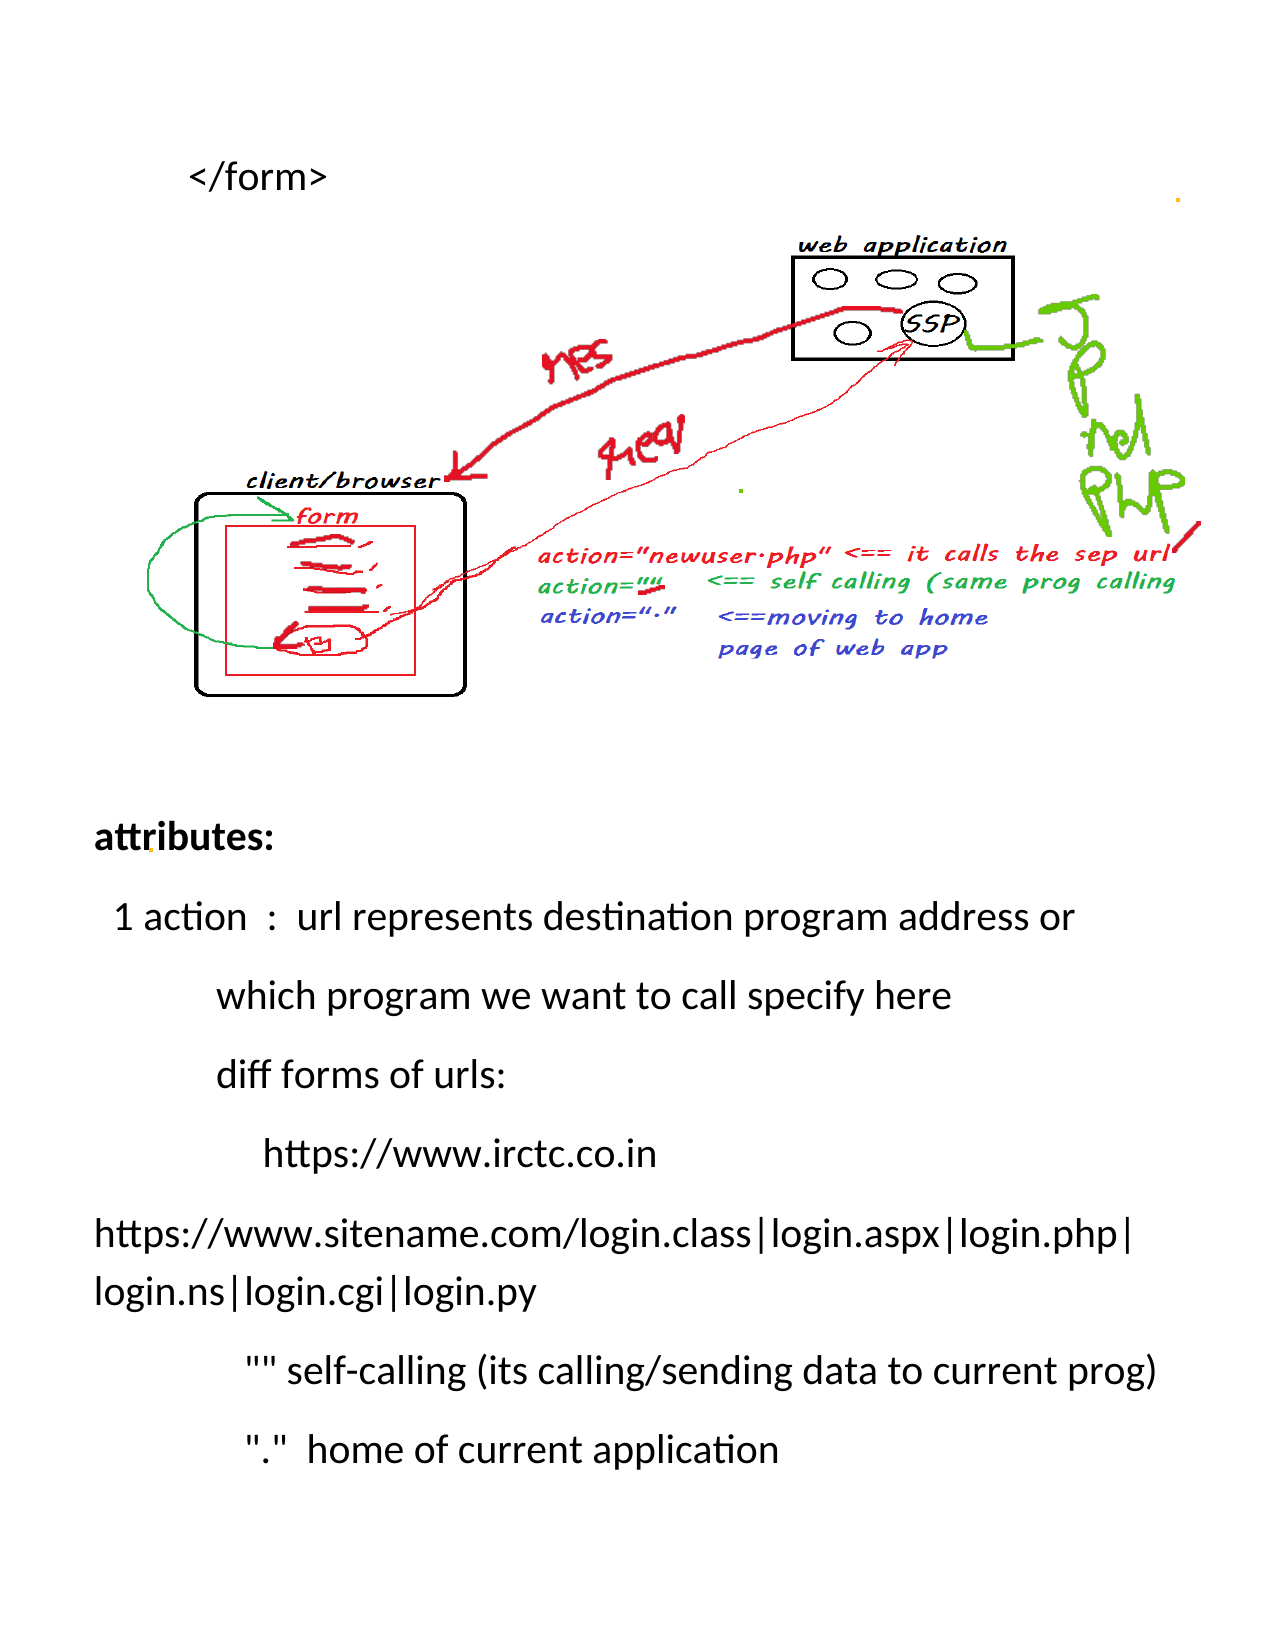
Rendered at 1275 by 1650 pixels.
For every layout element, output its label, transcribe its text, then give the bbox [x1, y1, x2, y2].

text https://www.irctc.co.in [94, 1127, 1181, 1178]
text "." home of current application [94, 1423, 1181, 1474]
text 1 action : url represents destination program address or [94, 889, 1181, 940]
text https://www.sitename.com/login.class|login.aspx|login.php|login.ns|login.cgi|login.py [94, 1207, 1181, 1316]
picture [93, 229, 1201, 724]
text attributes: [94, 810, 1181, 861]
text which program we want to call specify here [94, 969, 1181, 1019]
text diff forms of urls: [94, 1048, 1181, 1099]
text </form> [94, 150, 1181, 201]
text "" self-calling (its calling/sending data to current prog) [94, 1344, 1181, 1395]
